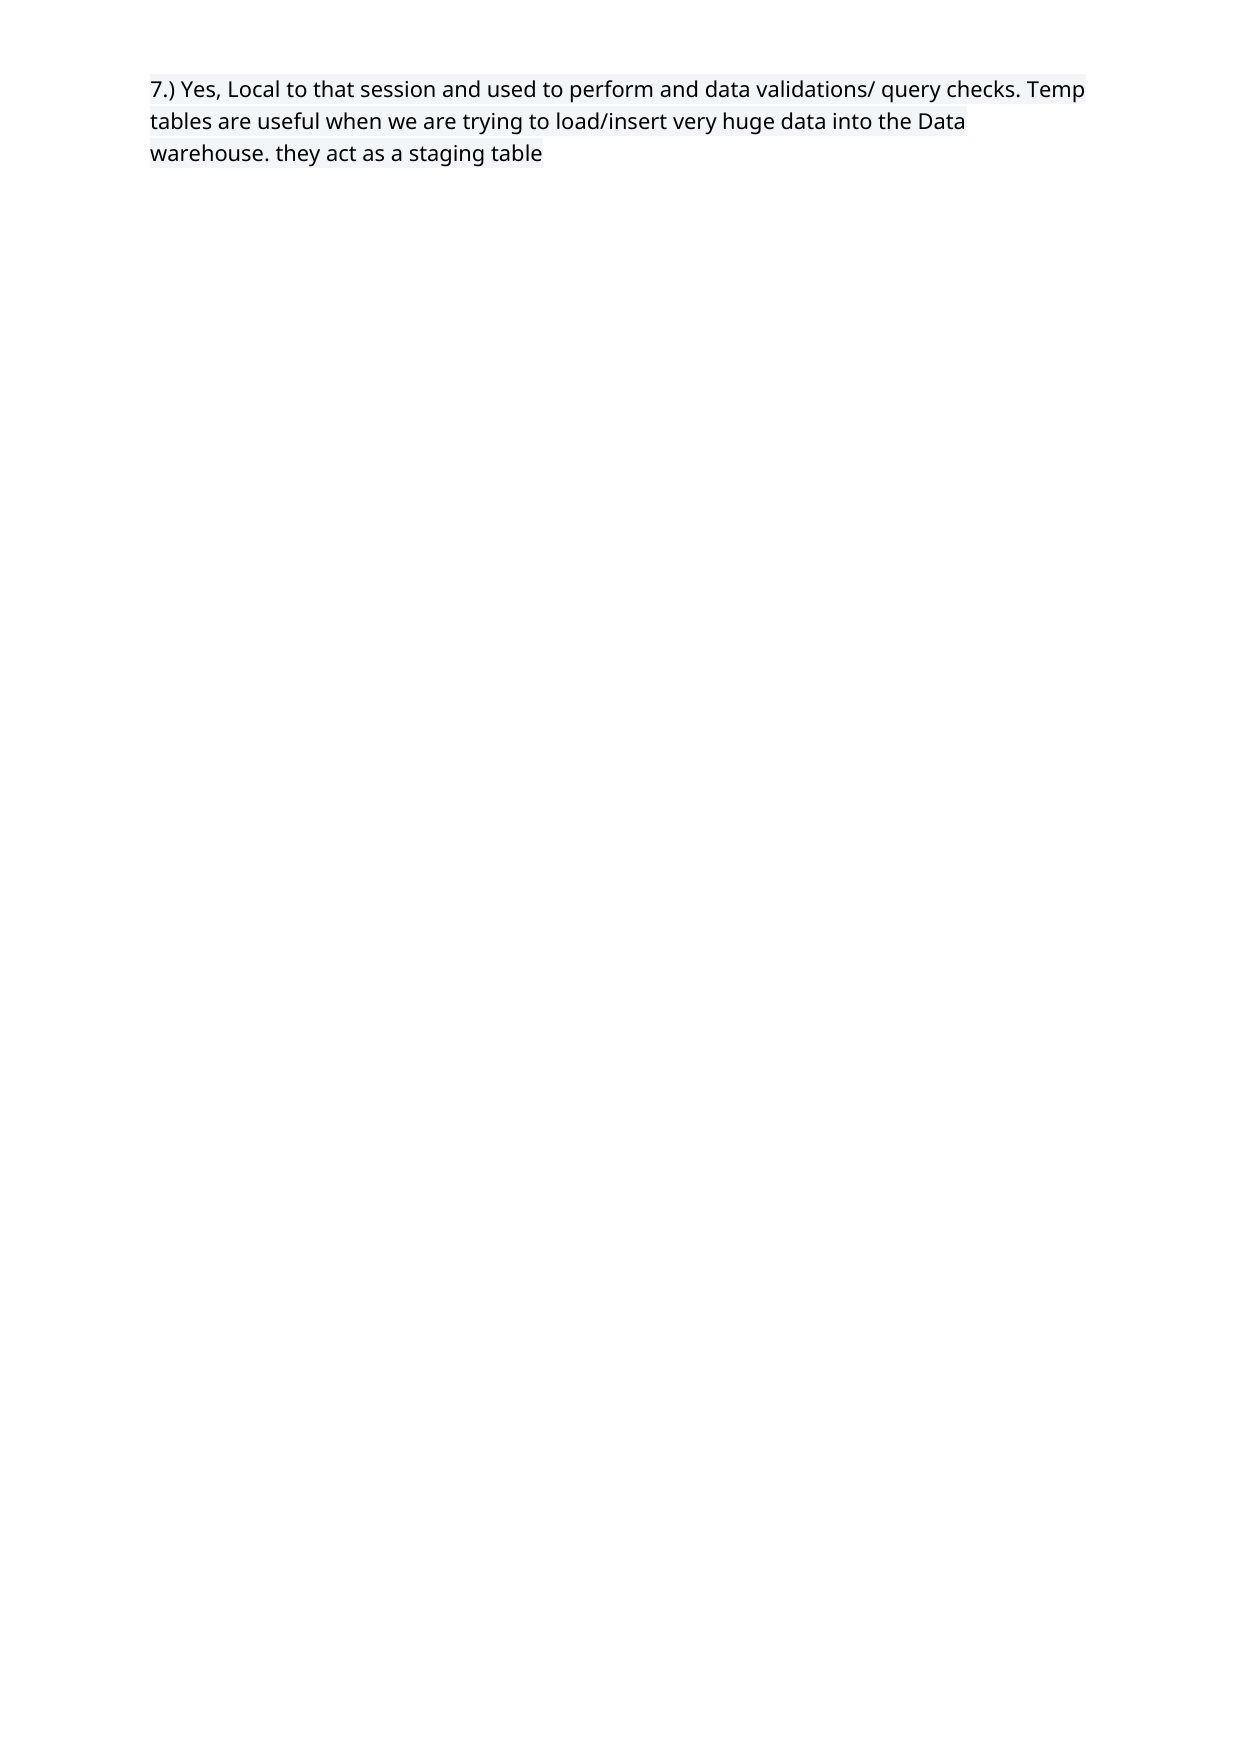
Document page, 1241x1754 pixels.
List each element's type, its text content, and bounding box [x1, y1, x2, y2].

text 7.) Yes, Local to that session and used to perform and data validations/ query checks. Temp tables are useful when we are trying to load/insert very huge data into the Data warehouse. they act as a staging table [150, 74, 1090, 168]
